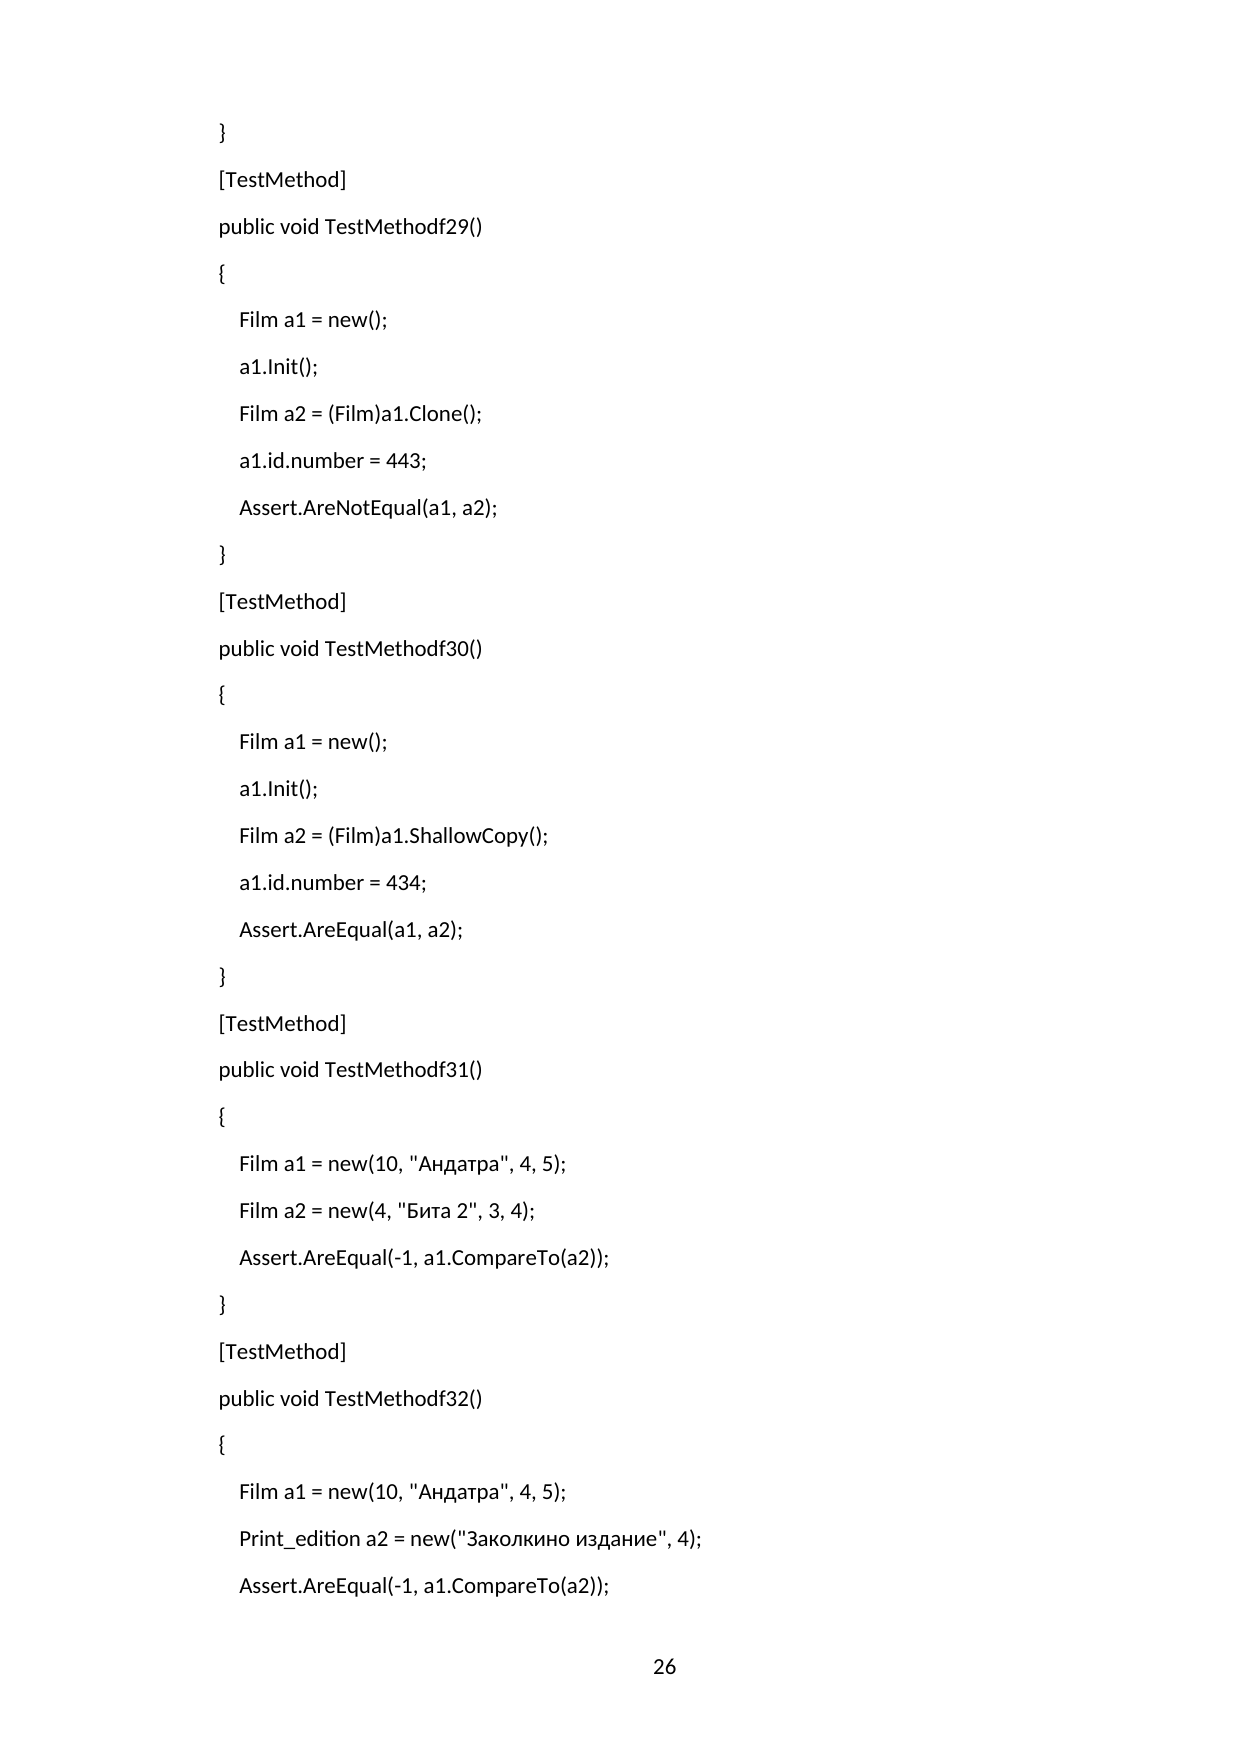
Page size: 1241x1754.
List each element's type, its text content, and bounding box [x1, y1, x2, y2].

text a1.id.number = 443; [177, 446, 1152, 474]
text { [177, 259, 1152, 287]
text [TestMethod] [177, 1337, 1152, 1365]
text Film a2 = new(4, "Бита 2", 3, 4); [177, 1196, 1152, 1224]
text Film a1 = new(10, "Андатра", 4, 5); [177, 1477, 1152, 1506]
text } [177, 540, 1152, 568]
text Film a1 = new(); [177, 306, 1152, 334]
text } [177, 962, 1152, 990]
text a1.Init(); [177, 352, 1152, 381]
text [TestMethod] [177, 1009, 1152, 1037]
text public void TestMethodf32() [177, 1384, 1152, 1412]
text public void TestMethodf30() [177, 634, 1152, 662]
text public void TestMethodf29() [177, 212, 1152, 240]
text } [177, 118, 1152, 146]
text [TestMethod] [177, 587, 1152, 615]
text { [177, 681, 1152, 709]
text { [177, 1431, 1152, 1459]
text Film a2 = (Film)a1.Clone(); [177, 399, 1152, 427]
text Film a1 = new(10, "Андатра", 4, 5); [177, 1149, 1152, 1177]
text public void TestMethodf31() [177, 1056, 1152, 1084]
text { [177, 1102, 1152, 1131]
text Assert.AreEqual(-1, a1.CompareTo(a2)); [177, 1571, 1152, 1599]
text Assert.AreNotEqual(a1, a2); [177, 493, 1152, 521]
text Assert.AreEqual(a1, a2); [177, 915, 1152, 943]
text Assert.AreEqual(-1, a1.CompareTo(a2)); [177, 1243, 1152, 1271]
text a1.id.number = 434; [177, 868, 1152, 896]
text Film a2 = (Film)a1.ShallowCopy(); [177, 821, 1152, 849]
text Print_edition a2 = new("Заколкино издание", 4); [177, 1524, 1152, 1552]
text Film a1 = new(); [177, 727, 1152, 756]
text } [177, 1290, 1152, 1318]
text a1.Init(); [177, 774, 1152, 802]
text [TestMethod] [177, 165, 1152, 193]
